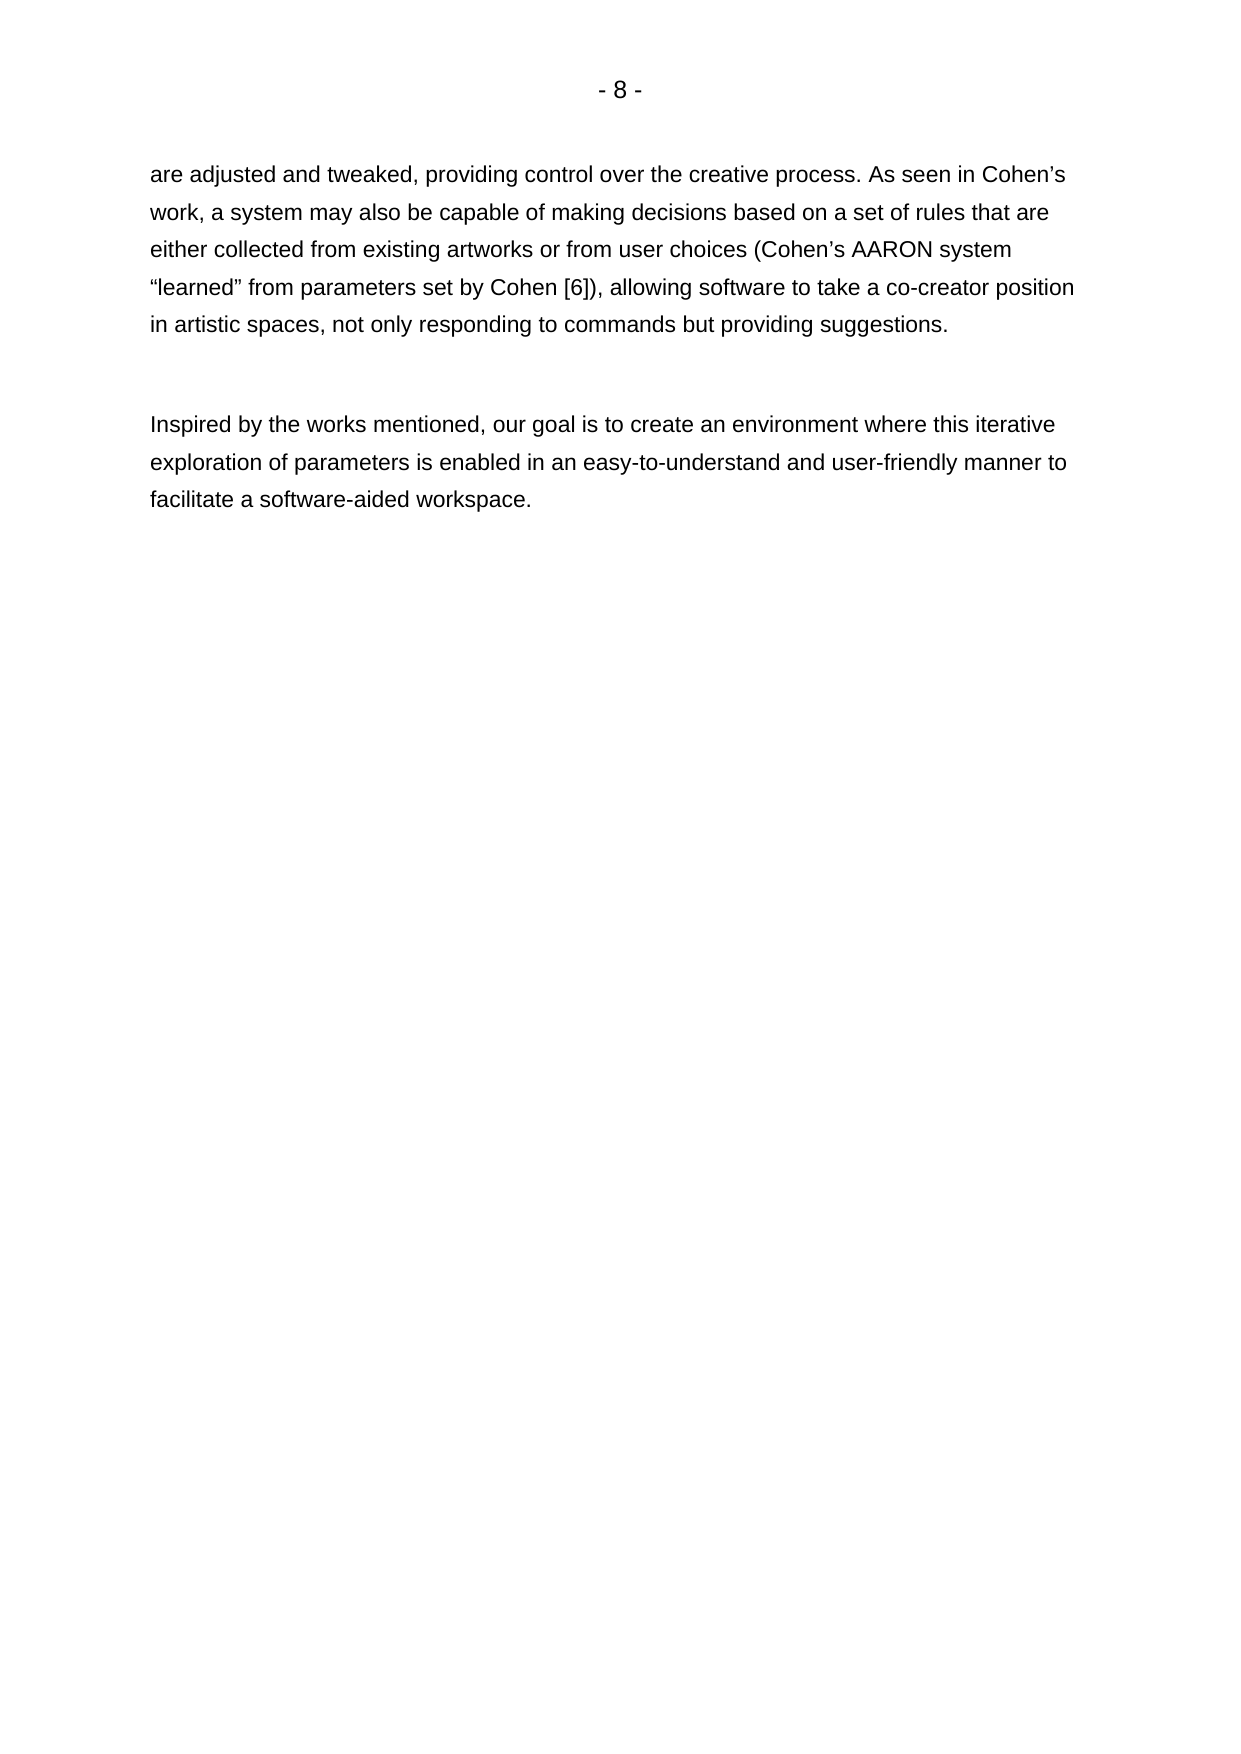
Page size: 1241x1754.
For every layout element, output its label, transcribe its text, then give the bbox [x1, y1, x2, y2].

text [150, 150, 1090, 337]
text Inspired by the works mentioned, our goal is to create an environment where this iterative exploration of parameters is enabled in an easy-to-understand and user-friendly manner to facilitate a software-aided workspace. [150, 400, 1090, 512]
